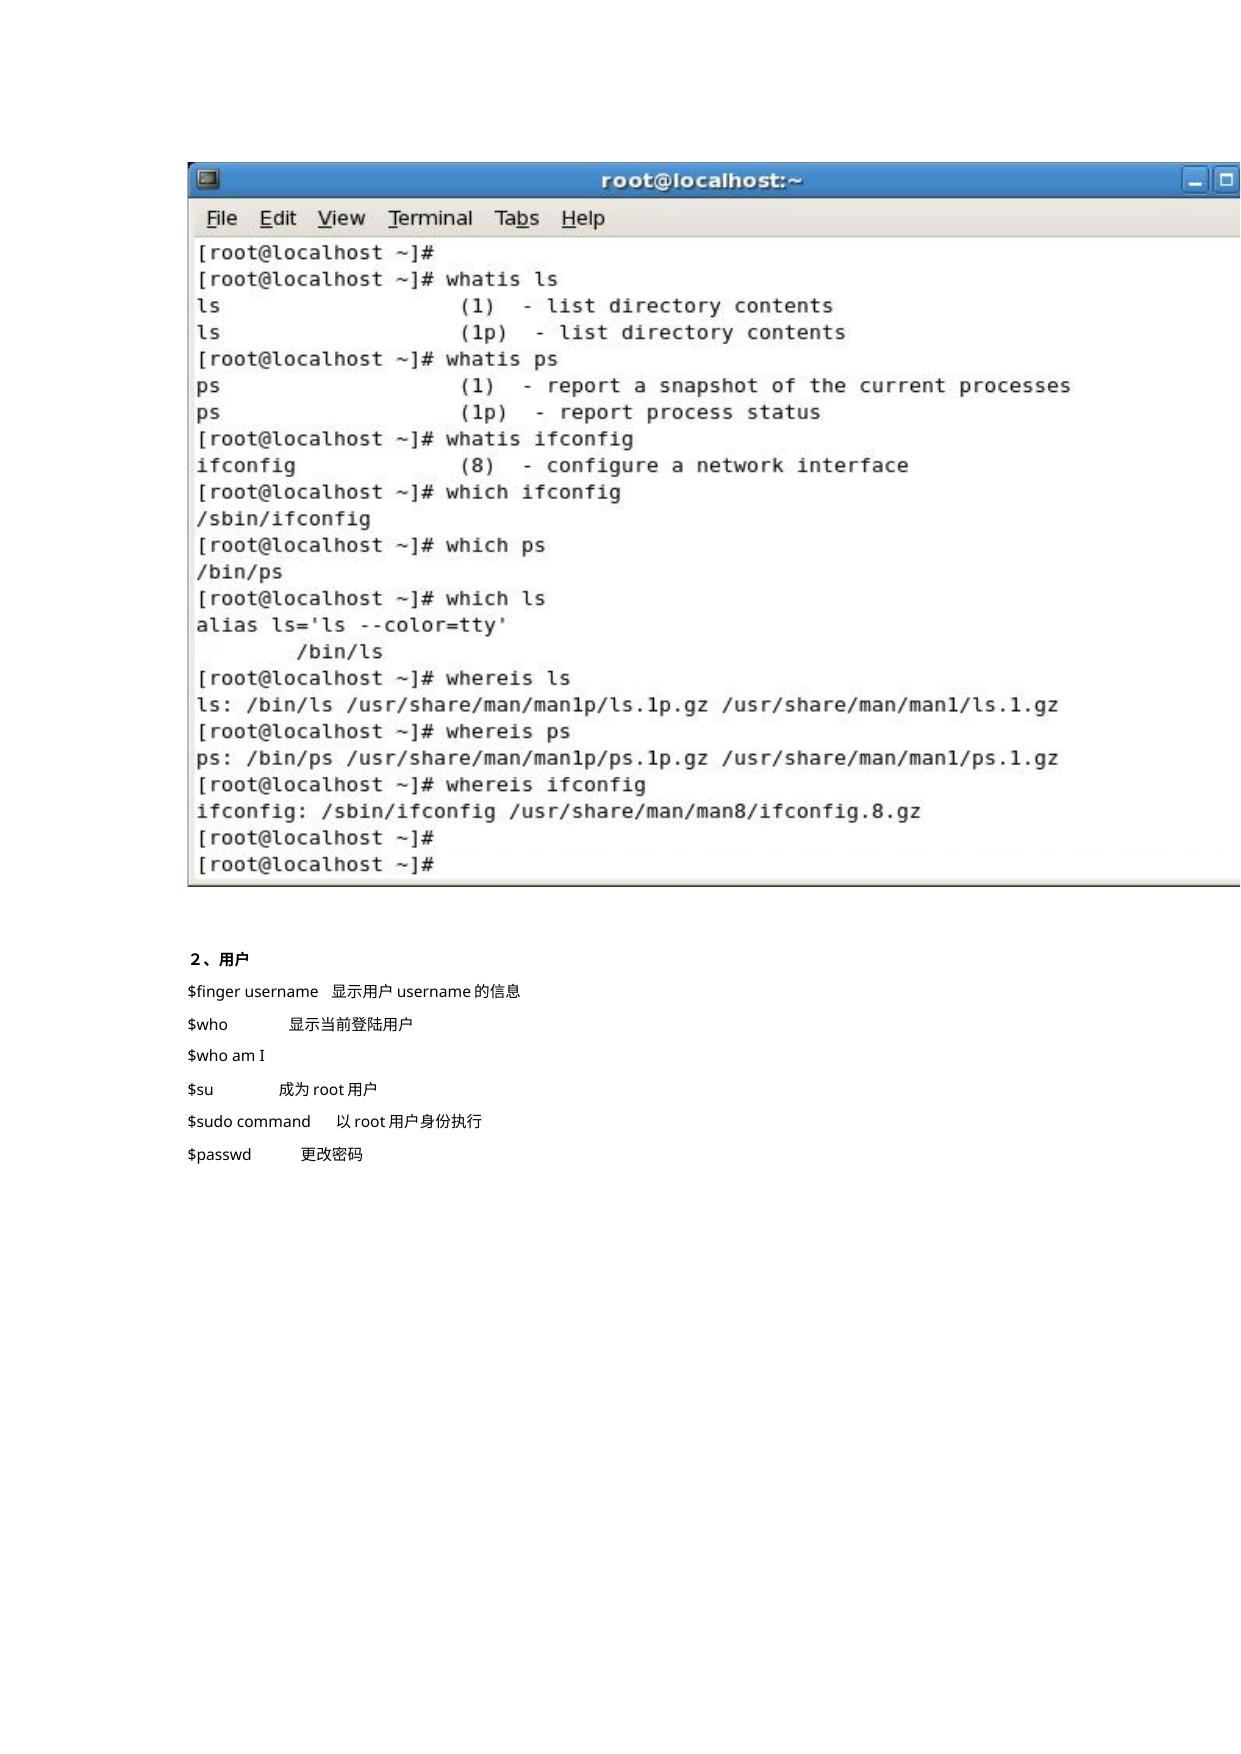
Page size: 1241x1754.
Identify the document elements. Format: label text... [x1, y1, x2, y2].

text $finger username 显示用户username的信息 $who 显示当前登陆用户 $who am I $su 成为root用户 $sudo command 以root用户身份执行 $passwd 更改密码 [187, 974, 1053, 1169]
picture [187, 162, 1241, 887]
text ２、用户 [187, 942, 1053, 974]
